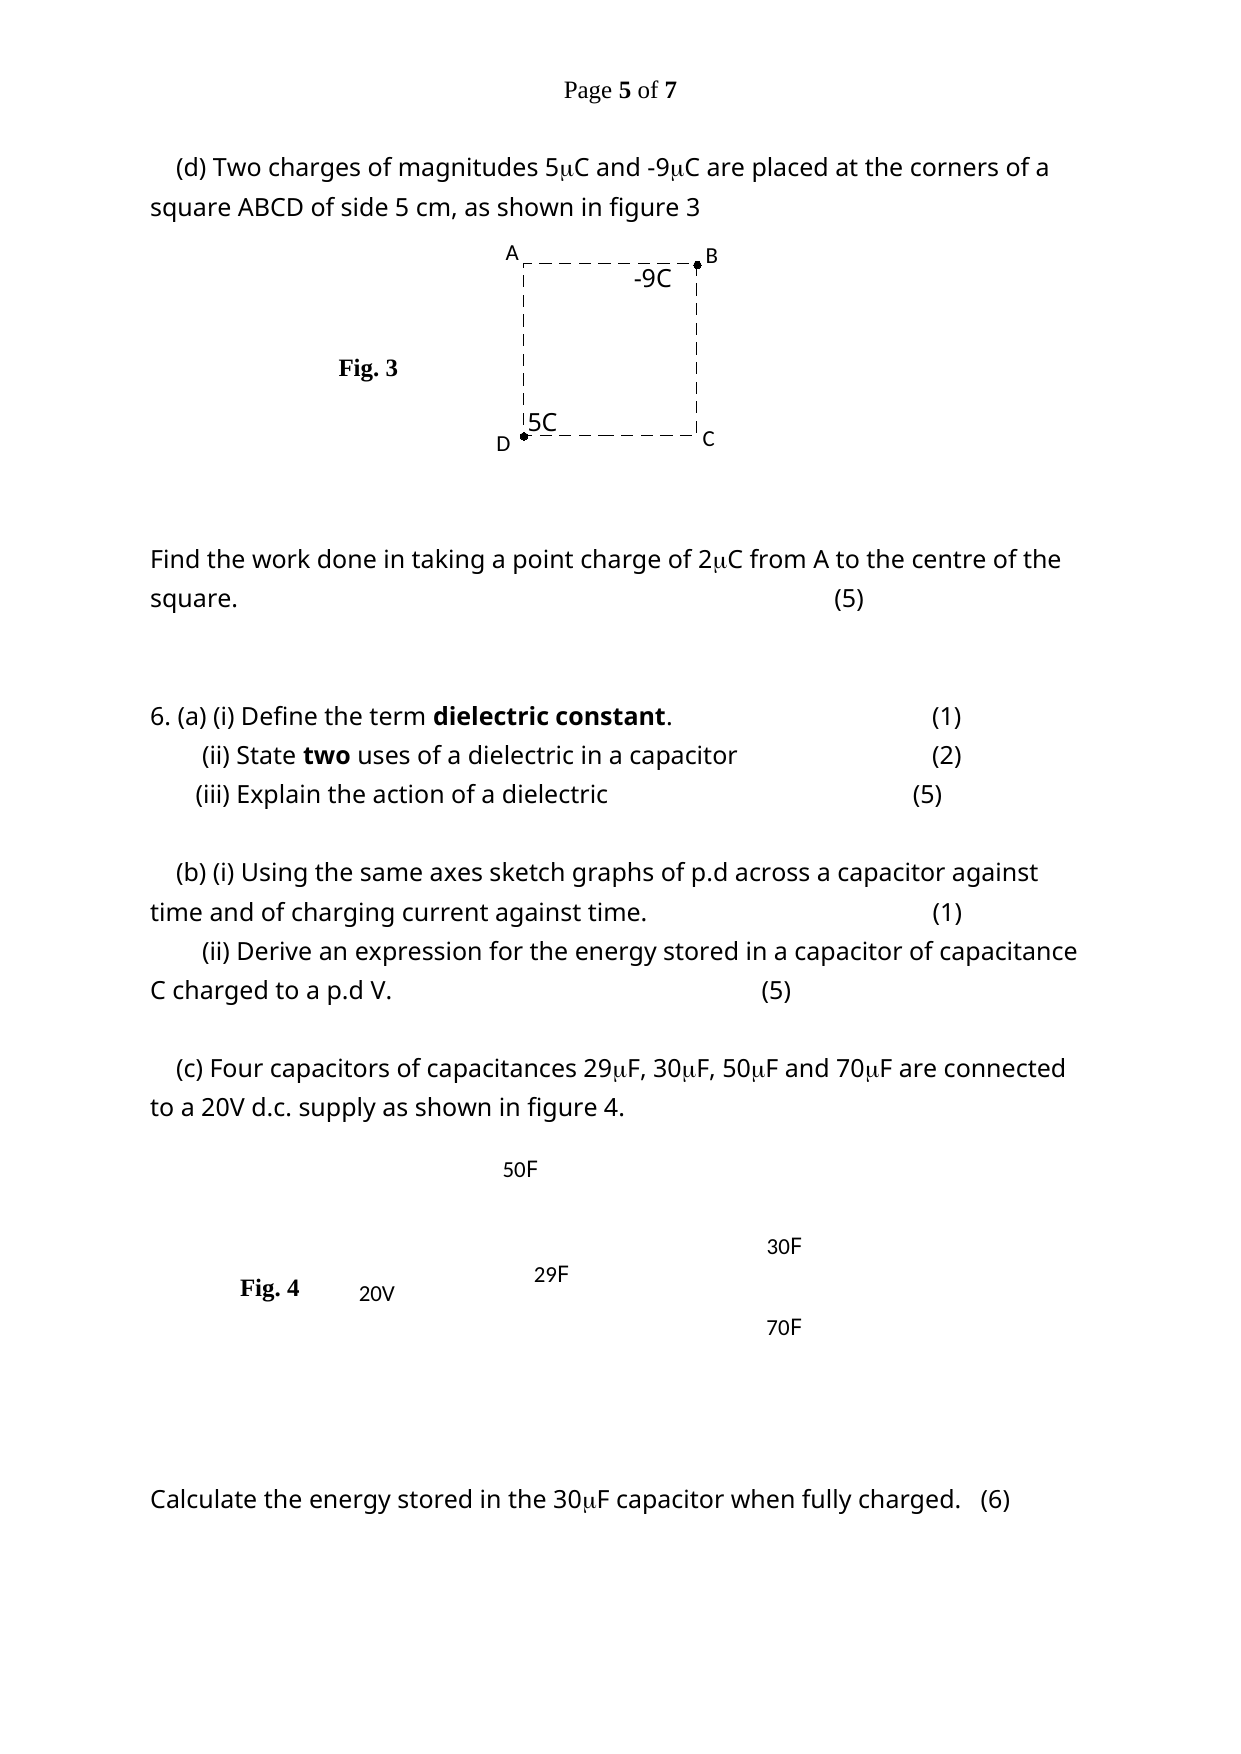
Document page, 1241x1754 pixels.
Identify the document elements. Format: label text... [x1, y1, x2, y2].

text (ii) State two uses of a dielectric in a capacitor (2) [150, 737, 1090, 772]
text Find the work done in taking a point charge of 2C from A to the centre of the square. (5) [150, 542, 1090, 615]
text (iii) Explain the action of a dielectric (5) [150, 777, 1090, 811]
text (ii) Derive an expression for the energy stored in a capacitor of capacitance C charged to a p.d V. (5) [150, 933, 1090, 1007]
text (b) (i) Using the same axes sketch graphs of p.d across a capacitor against time and of charging current against time. (1) [150, 855, 1090, 928]
text 6. (a) (i) Define the term dielectric constant. (1) [150, 698, 1090, 732]
text (d) Two charges of magnitudes 5C and -9C are placed at the corners of a square ABCD of side 5 cm, as shown in figure 3 [150, 150, 1090, 223]
text Calculate the energy stored in the 30F capacitor when fully charged. (6) [150, 1482, 1090, 1516]
text (c) Four capacitors of capacitances 29F, 30F, 50F and 70F are connected to a 20V d.c. supply as shown in figure 4. [150, 1051, 1090, 1124]
